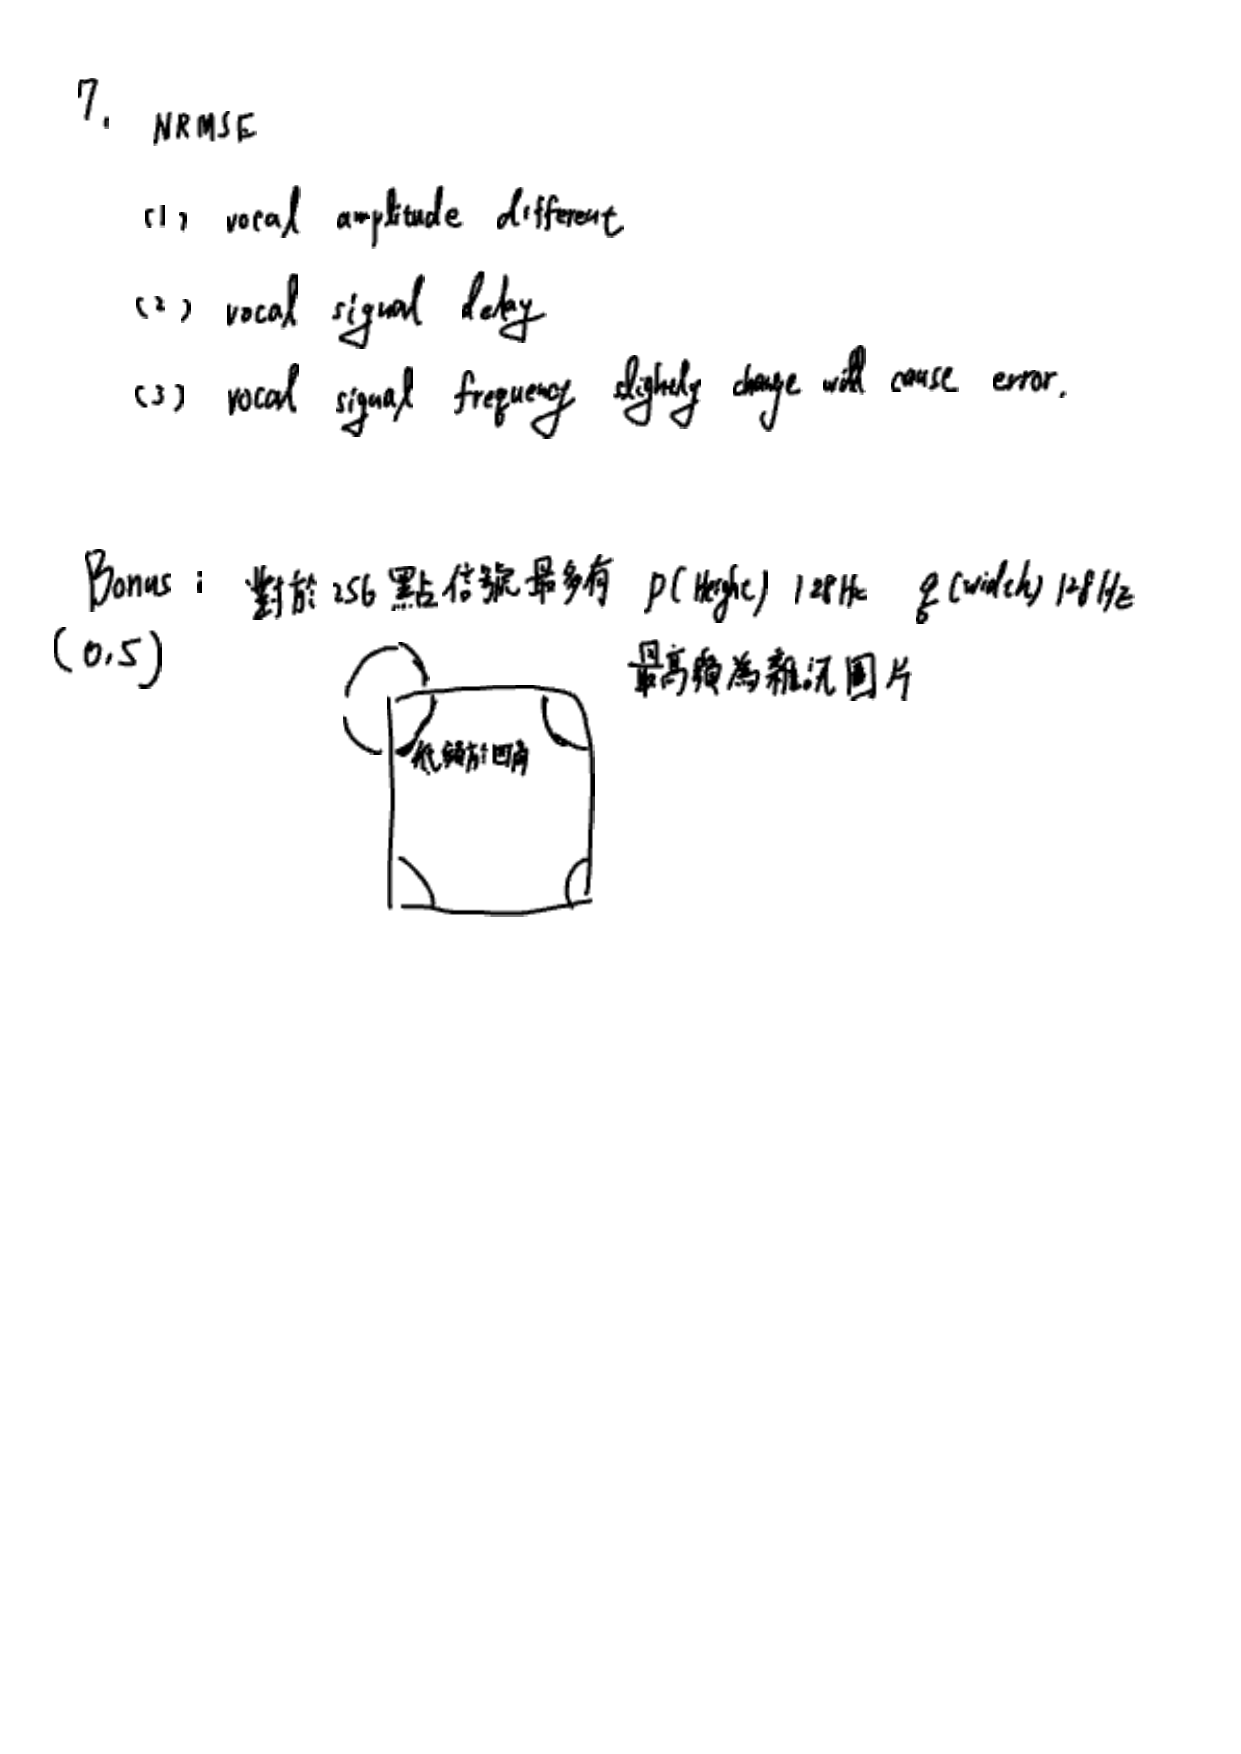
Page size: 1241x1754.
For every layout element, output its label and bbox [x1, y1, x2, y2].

picture [331, 273, 425, 349]
picture [454, 370, 578, 439]
picture [497, 187, 624, 238]
picture [993, 370, 1067, 398]
picture [135, 384, 184, 414]
picture [462, 270, 547, 343]
picture [343, 642, 595, 917]
picture [181, 299, 191, 323]
picture [442, 554, 614, 609]
picture [613, 355, 701, 429]
picture [197, 571, 202, 593]
picture [78, 78, 109, 129]
picture [337, 185, 464, 249]
picture [916, 559, 1135, 624]
picture [245, 565, 317, 620]
picture [145, 205, 165, 228]
picture [336, 366, 413, 437]
picture [891, 366, 959, 392]
picture [136, 296, 165, 319]
picture [85, 549, 171, 612]
picture [228, 363, 299, 418]
picture [333, 566, 438, 611]
picture [795, 574, 867, 609]
picture [227, 185, 301, 238]
picture [179, 212, 187, 233]
picture [823, 345, 866, 395]
picture [54, 627, 162, 689]
picture [733, 363, 803, 432]
picture [644, 564, 768, 623]
picture [627, 639, 912, 701]
picture [152, 111, 257, 146]
picture [227, 273, 298, 330]
